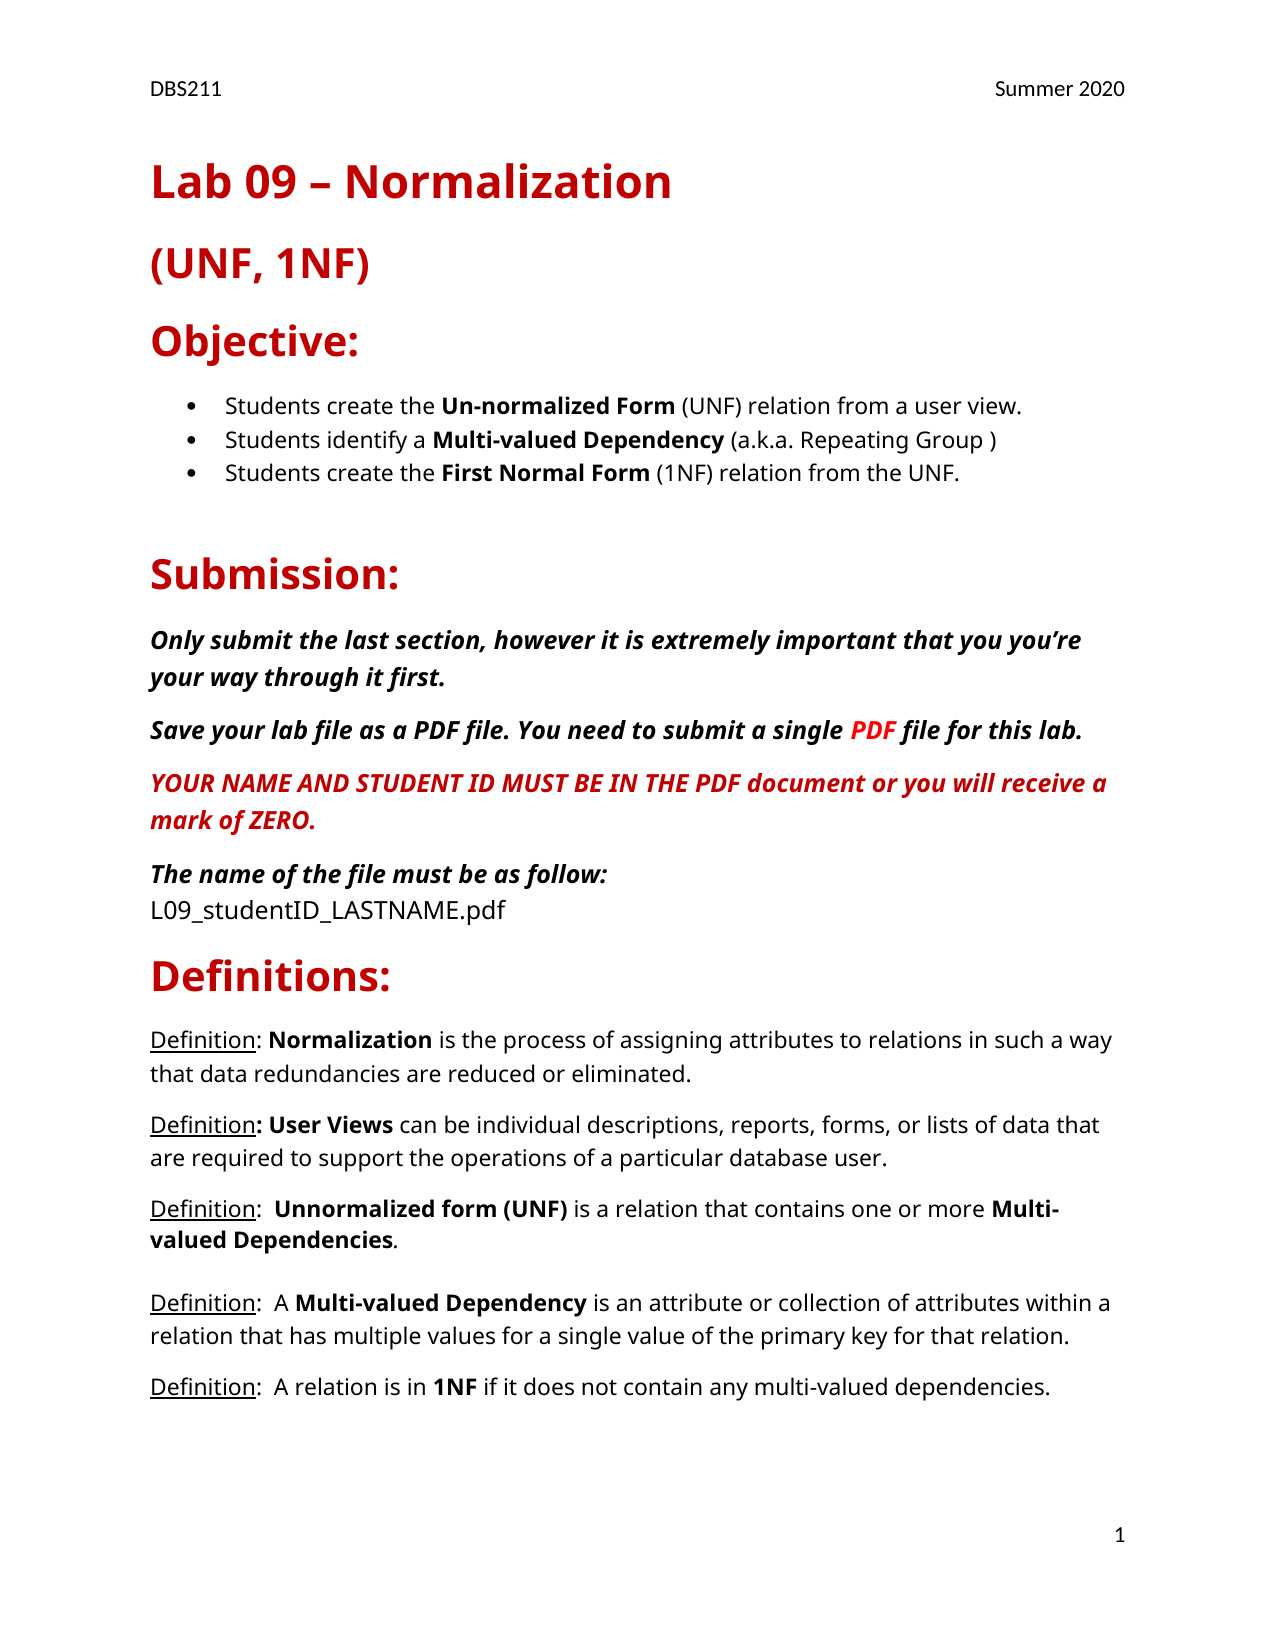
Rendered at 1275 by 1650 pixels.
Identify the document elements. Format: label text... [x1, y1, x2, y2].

text Definition: A Multi-valued Dependency is an attribute or collection of attributes within a relation that has multiple values for a single value of the primary key for that relation. [150, 1286, 1125, 1351]
text Definition: Unnormalized form (UNF) is a relation that contains one or more Multi-valued Dependencies. [150, 1193, 1125, 1255]
list Students create the First Normal Form (1NF) relation from the UNF. [187, 457, 1125, 488]
list Students identify a Multi-valued Dependency (a.k.a. Repeating Group ) [187, 423, 1125, 455]
text Definition: Normalization is the process of assigning attributes to relations in such a way that data redundancies are reduced or eliminated. [150, 1024, 1125, 1089]
text The name of the file must be as follow: L09_studentID_LASTNAME.pdf [150, 856, 1125, 927]
text Definitions: [150, 946, 1125, 1003]
text Lab 09 – Normalization [150, 150, 1125, 212]
text Definition: User Views can be individual descriptions, reports, forms, or lists of data that are required to support the operations of a particular database user. [150, 1108, 1125, 1173]
text Submission: [150, 544, 1125, 601]
text (UNF, 1NF) [150, 234, 1125, 291]
list Students create the Un-normalized Form (UNF) relation from a user view. [187, 390, 1125, 421]
text YOUR NAME AND STUDENT ID MUST BE IN THE PDF document or you will receive a mark of ZERO. [150, 766, 1125, 837]
text Save your lab file as a PDF file. You need to submit a single PDF file for this lab. [150, 713, 1125, 747]
text Only submit the last section, however it is extremely important that you you’re your way through it first. [150, 622, 1125, 693]
text Objective: [150, 312, 1125, 369]
text Definition: A relation is in 1NF if it does not contain any multi-valued dependencies. [150, 1371, 1125, 1402]
